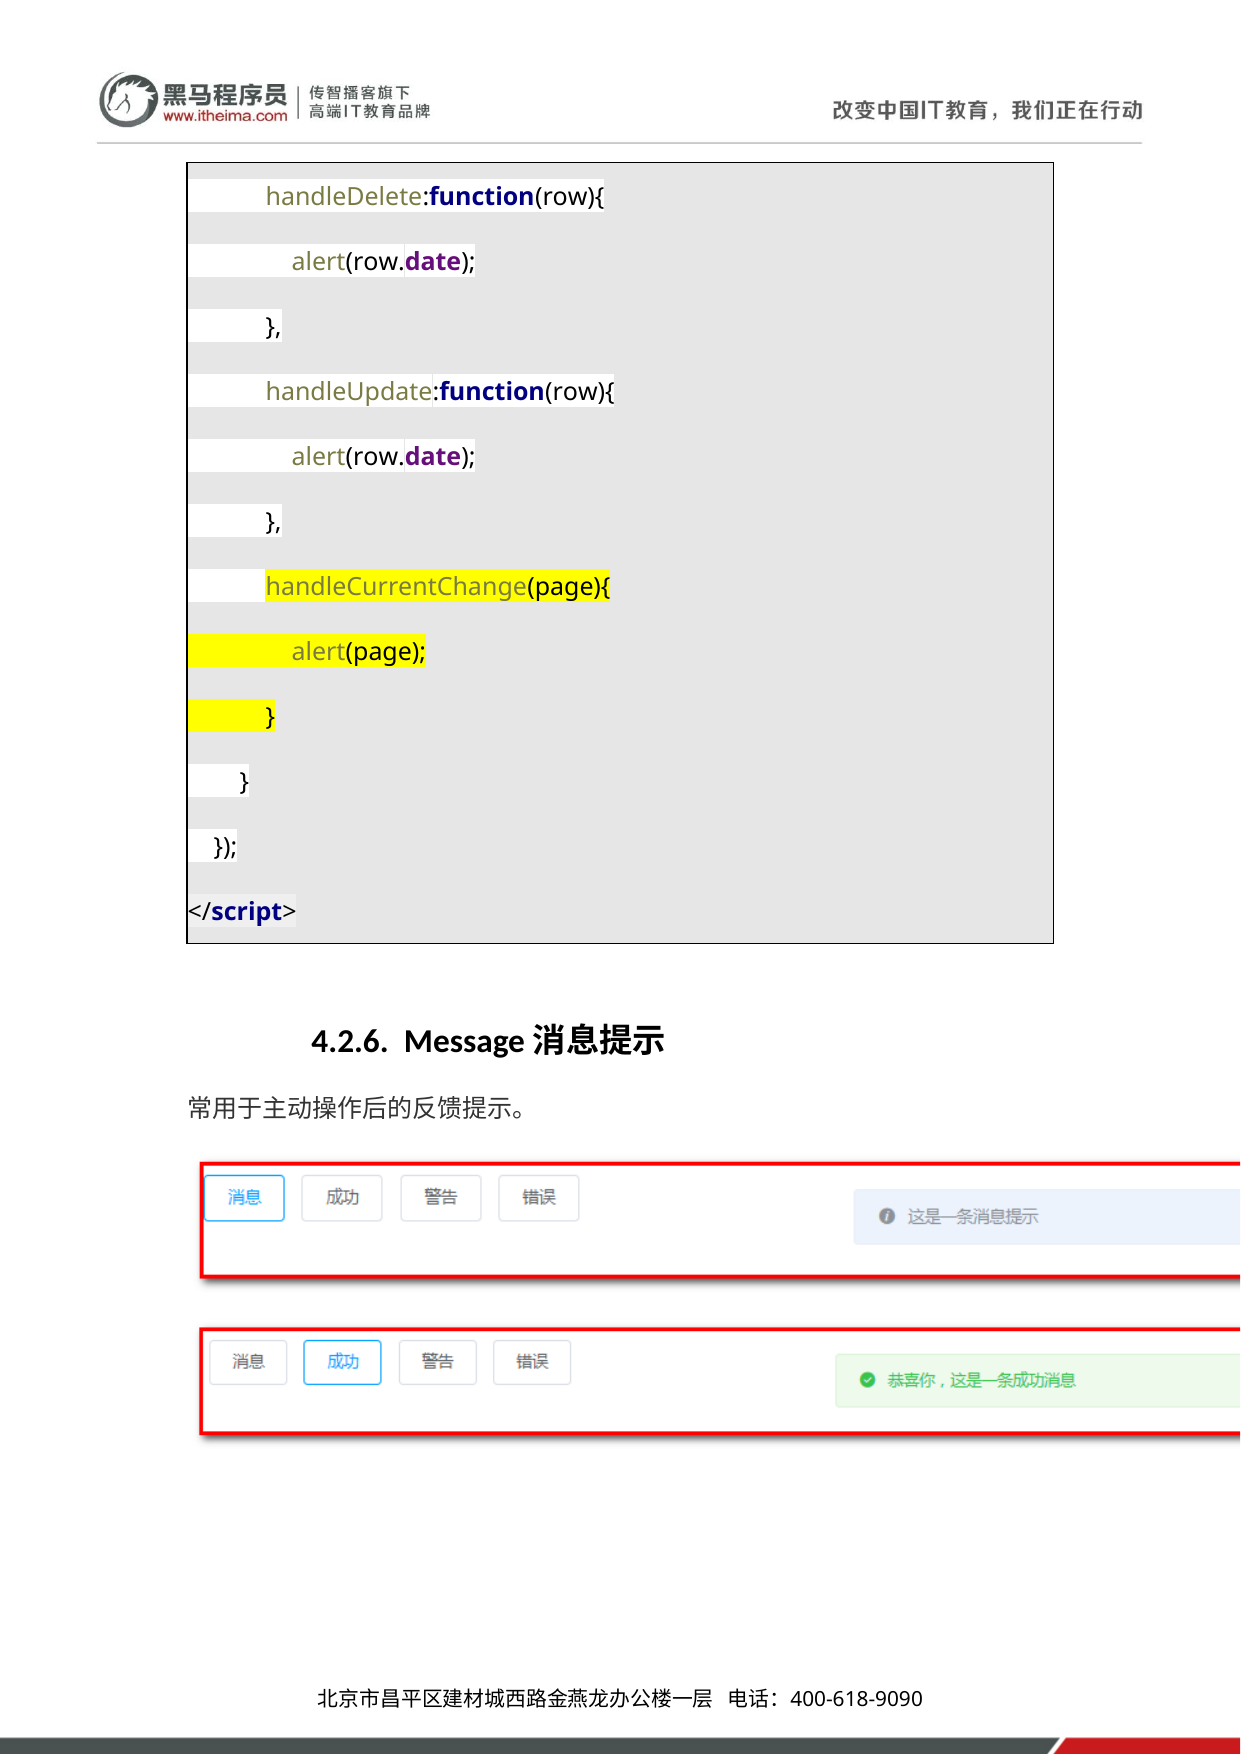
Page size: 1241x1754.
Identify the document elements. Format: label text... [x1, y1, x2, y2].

text 常用于主动操作后的反馈提示。 [187, 1089, 1053, 1125]
picture [0, 1678, 1241, 1754]
picture [0, 1, 1241, 151]
picture [187, 1149, 1241, 1293]
picture [187, 1316, 1241, 1449]
subtitle Message 消息提示 [311, 1013, 1053, 1062]
